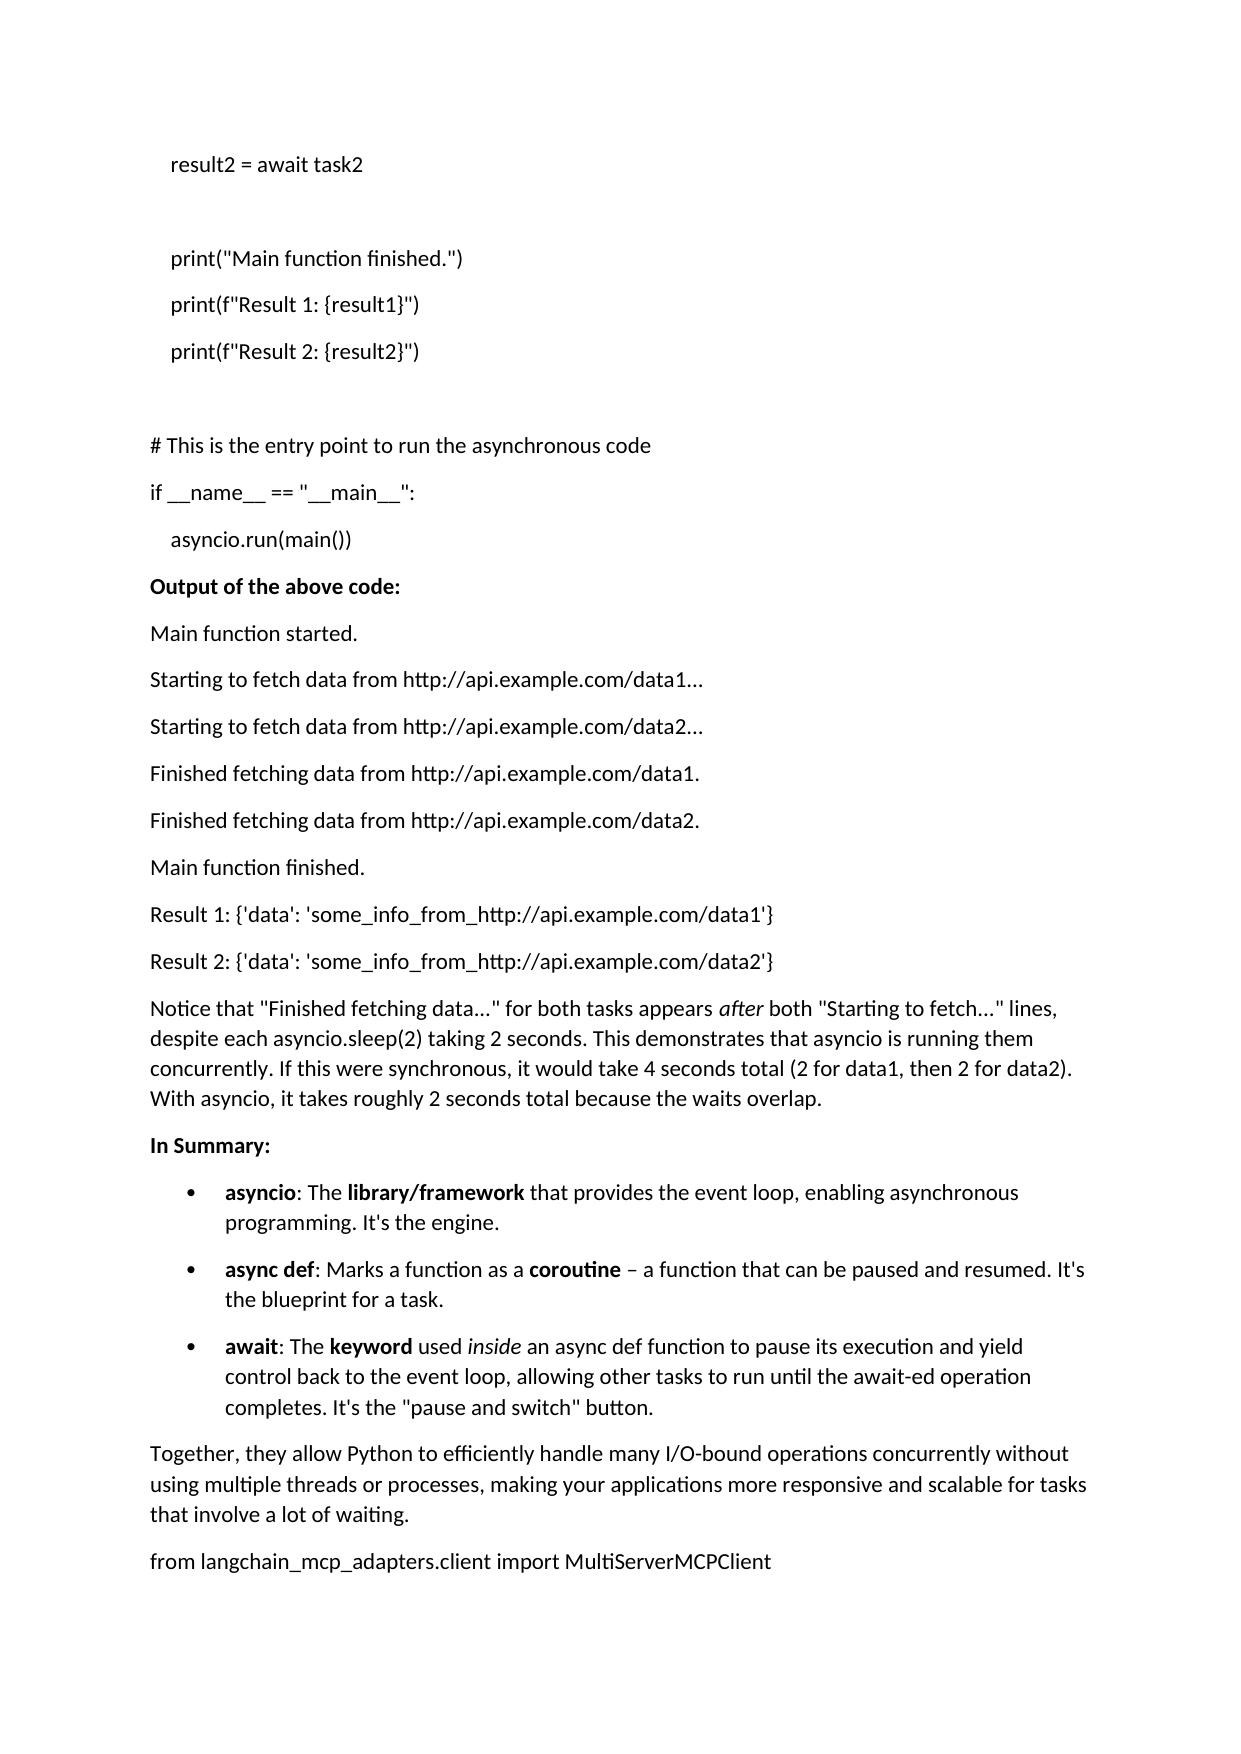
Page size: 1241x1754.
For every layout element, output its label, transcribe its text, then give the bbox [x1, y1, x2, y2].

text asyncio.run(main()) [150, 525, 1090, 553]
text if __name__ == "__main__": [150, 478, 1090, 506]
text print("Main function finished.") [150, 244, 1090, 272]
text Output of the above code: [150, 572, 1090, 600]
text Main function finished. [150, 853, 1090, 881]
text print(f"Result 2: {result2}") [150, 337, 1090, 366]
text Starting to fetch data from http://api.example.com/data1... [150, 666, 1090, 694]
text Finished fetching data from http://api.example.com/data2. [150, 806, 1090, 834]
list asyncio: The library/framework that provides the event loop, enabling asynchronous programming. It's the engine. [187, 1178, 1090, 1236]
text # This is the entry point to run the asynchronous code [150, 431, 1090, 459]
text from langchain_mcp_adapters.client import MultiServerMCPClient [150, 1547, 1090, 1575]
text Result 1: {'data': 'some_info_from_http://api.example.com/data1'} [150, 900, 1090, 928]
text print(f"Result 1: {result1}") [150, 291, 1090, 319]
text Main function started. [150, 619, 1090, 647]
list async def: Marks a function as a coroutine – a function that can be paused and resumed. It's the blueprint for a task. [187, 1255, 1090, 1313]
text Finished fetching data from http://api.example.com/data1. [150, 759, 1090, 787]
text Result 2: {'data': 'some_info_from_http://api.example.com/data2'} [150, 947, 1090, 975]
text result2 = await task2 [150, 150, 1090, 178]
list await: The keyword used inside an async def function to pause its execution and yield control back to the event loop, allowing other tasks to run until the await-ed operation completes. It's the "pause and switch" button. [187, 1332, 1090, 1421]
text Starting to fetch data from http://api.example.com/data2... [150, 712, 1090, 741]
text Notice that "Finished fetching data..." for both tasks appears after both "Starting to fetch..." lines, despite each asyncio.sleep(2) taking 2 seconds. This demonstrates that asyncio is running them concurrently. If this were synchronous, it would take 4 seconds total (2 for data1, then 2 for data2). With asyncio, it takes roughly 2 seconds total because the waits overlap. [150, 994, 1090, 1112]
text Together, they allow Python to efficiently handle many I/O-bound operations concurrently without using multiple threads or processes, making your applications more responsive and scalable for tasks that involve a lot of waiting. [150, 1439, 1090, 1528]
text In Summary: [150, 1131, 1090, 1159]
